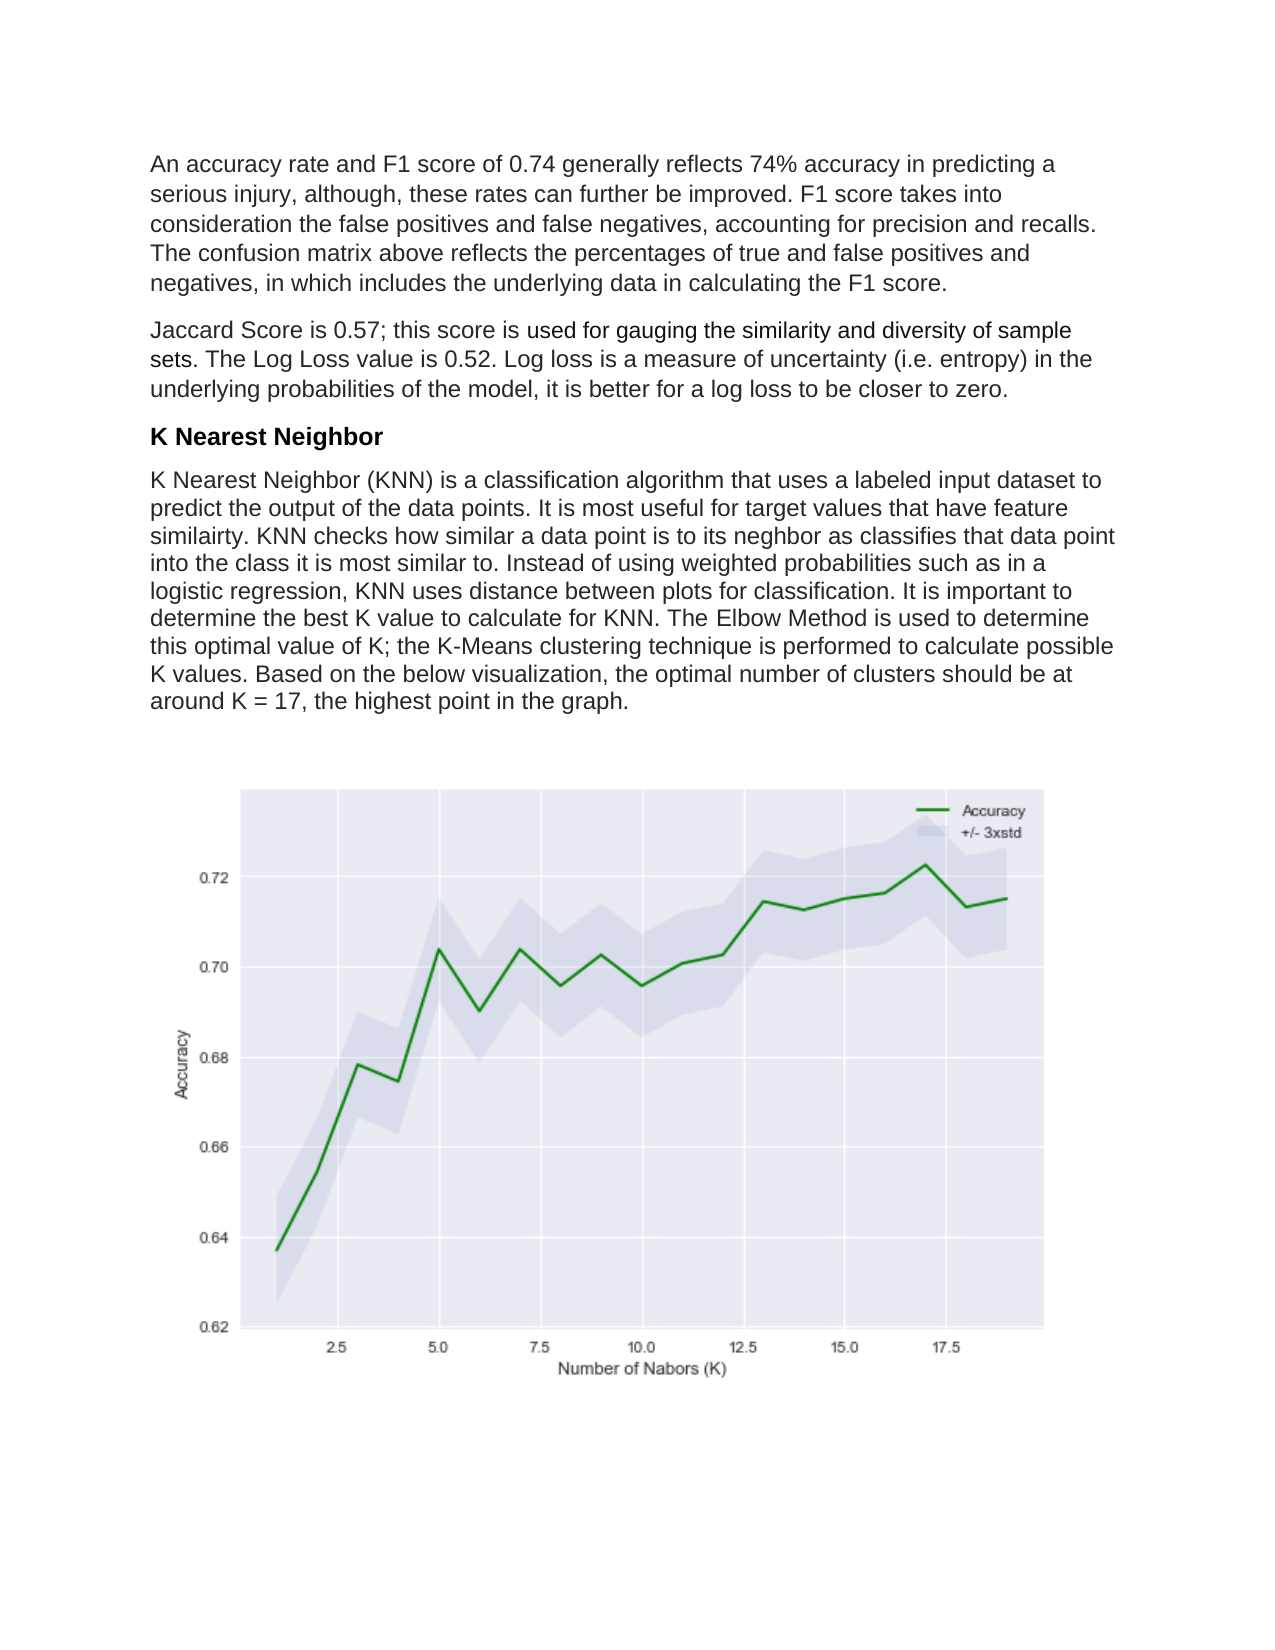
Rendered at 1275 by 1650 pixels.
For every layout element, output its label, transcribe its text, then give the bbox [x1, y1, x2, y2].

text K Nearest Neighbor [150, 422, 1125, 450]
text K Nearest Neighbor (KNN) is a classification algorithm that uses a labeled input dataset to predict the output of the data points. It is most useful for target values that have feature similairty. KNN checks how similar a data point is to its neghbor as classifies that data point into the class it is most similar to. Instead of using weighted probabilities such as in a logistic regression, KNN uses distance between plots for classification. It is important to determine the best K value to calculate for KNN. The Elbow Method is used to determine this optimal value of K; the K-Means clustering technique is performed to calculate possible K values. Based on the below visualization, the optimal number of clusters should be at around K = 17, the highest point in the graph. [150, 466, 1125, 715]
picture [150, 774, 1066, 1392]
text Jaccard Score is 0.57; this score is used for gauging the similarity and diversity of sample sets. The Log Loss value is 0.52. Log loss is a measure of uncertainty (i.e. entropy) in the underlying probabilities of the model, it is better for a log loss to be closer to zero. [150, 316, 1125, 403]
text An accuracy rate and F1 score of 0.74 generally reflects 74% accuracy in predicting a serious injury, although, these rates can further be improved. F1 score takes into consideration the false positives and false negatives, accounting for precision and recalls. The confusion matrix above reflects the percentages of true and false positives and negatives, in which includes the underlying data in calculating the F1 score. [150, 150, 1125, 297]
